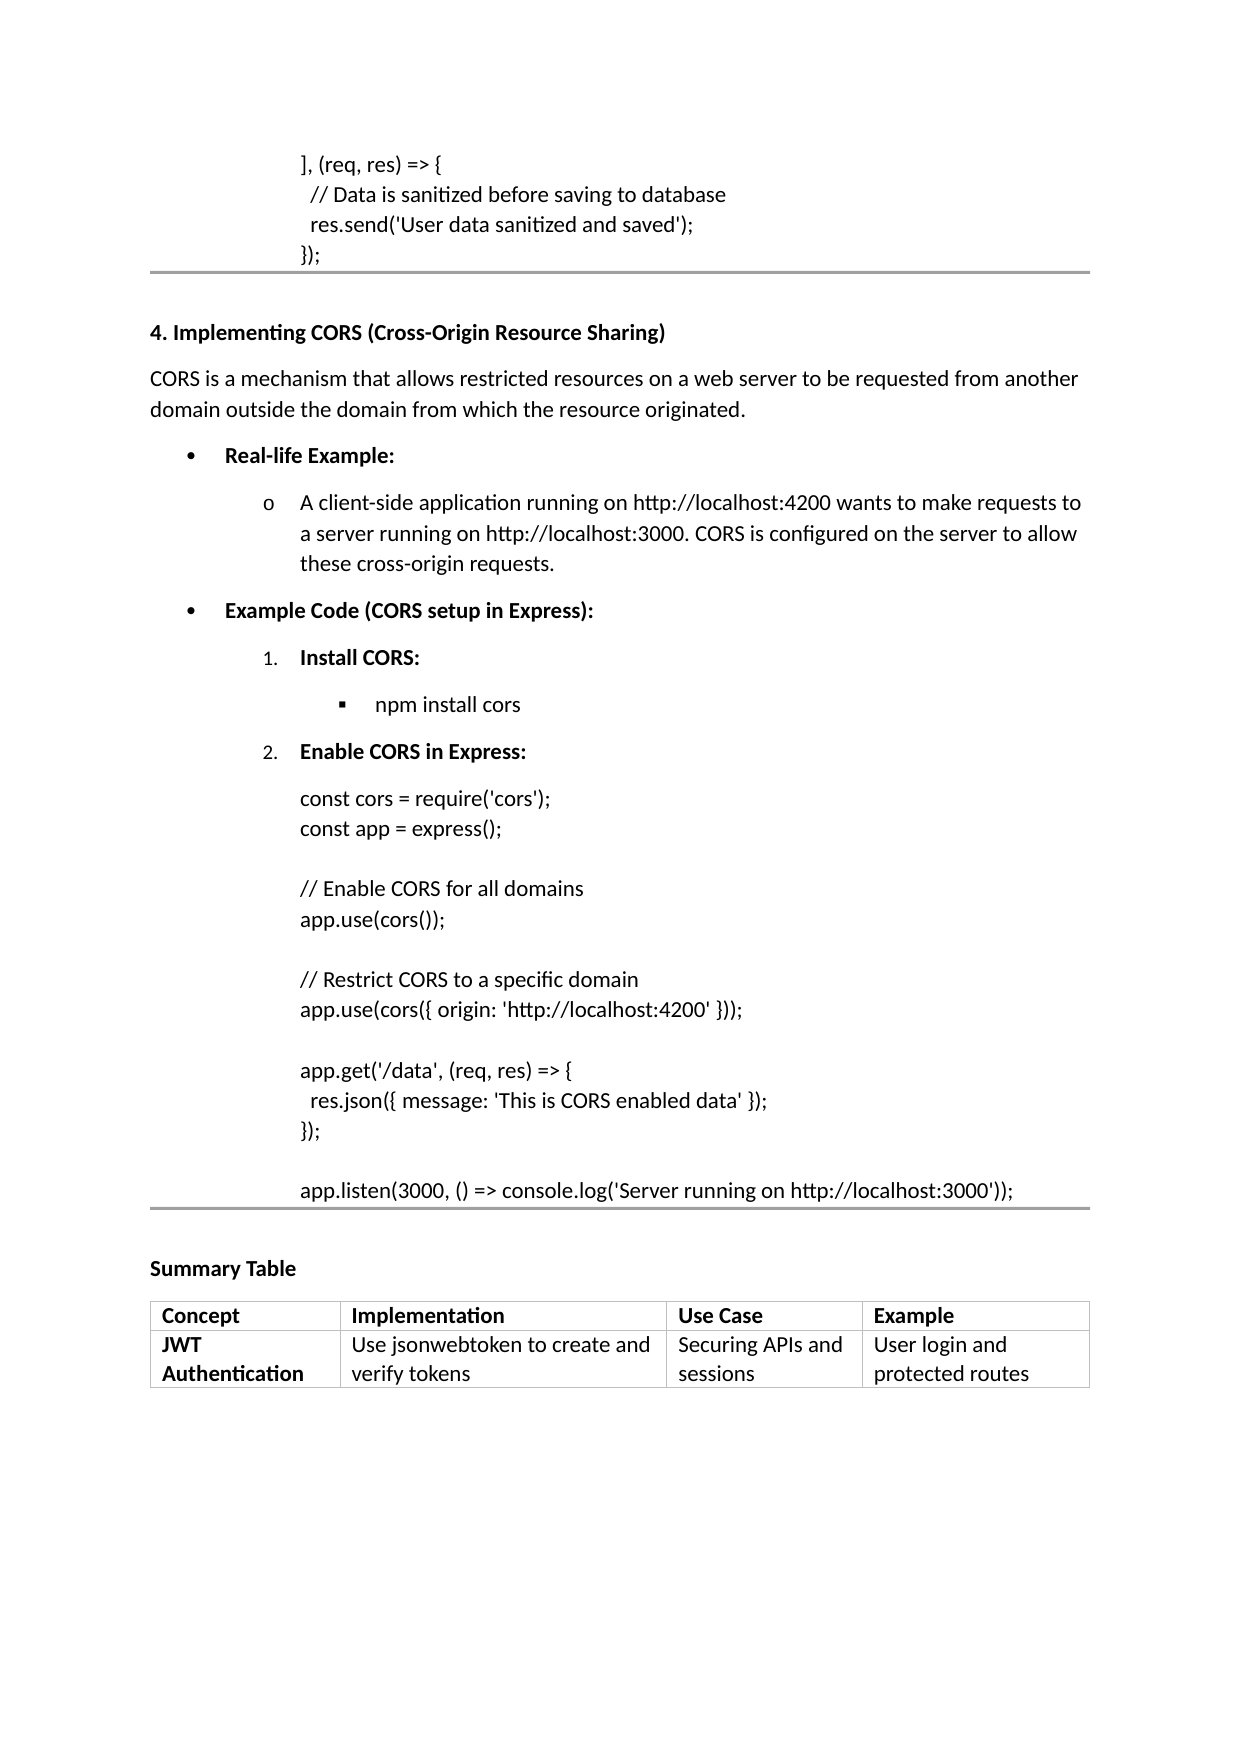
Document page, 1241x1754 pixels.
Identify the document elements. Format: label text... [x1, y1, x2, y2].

text 4. Implementing CORS (Cross-Origin Resource Sharing) [150, 318, 1090, 346]
text ], (req, res) => { [300, 150, 1090, 178]
text // Restrict CORS to a specific domain [300, 965, 1090, 993]
list npm install cors [337, 690, 1090, 718]
text app.listen(3000, () => console.log('Server running on http://localhost:3000')); [300, 1177, 1090, 1204]
text // Data is sanitized before saving to database [300, 180, 1090, 208]
list Install CORS: [262, 643, 1090, 671]
text const app = express(); [300, 814, 1090, 842]
text app.get('/data', (req, res) => { [300, 1056, 1090, 1084]
list A client-side application running on http://localhost:4200 wants to make requests to a server running on http://localhost:3000. CORS is configured on the server to allow these cross-origin requests. [262, 488, 1090, 577]
text res.send('User data sanitized and saved'); [300, 210, 1090, 238]
text const cors = require('cors'); [300, 784, 1090, 812]
text // Enable CORS for all domains [300, 874, 1090, 902]
text app.use(cors({ origin: 'http://localhost:4200' })); [300, 995, 1090, 1023]
text }); [300, 1116, 1090, 1144]
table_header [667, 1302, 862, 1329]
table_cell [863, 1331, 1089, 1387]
text Summary Table [150, 1254, 1090, 1282]
text app.use(cors()); [300, 905, 1090, 933]
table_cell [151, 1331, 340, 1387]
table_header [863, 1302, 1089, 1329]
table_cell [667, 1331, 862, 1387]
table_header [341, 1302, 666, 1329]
text CORS is a mechanism that allows restricted resources on a web server to be requested from another domain outside the domain from which the resource originated. [150, 364, 1090, 423]
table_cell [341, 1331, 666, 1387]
list Enable CORS in Express: [262, 737, 1090, 765]
list Example Code (CORS setup in Express): [187, 596, 1090, 624]
text }); [300, 241, 1090, 269]
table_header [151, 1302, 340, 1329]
text res.json({ message: 'This is CORS enabled data' }); [300, 1086, 1090, 1114]
list Real-life Example: [187, 442, 1090, 470]
